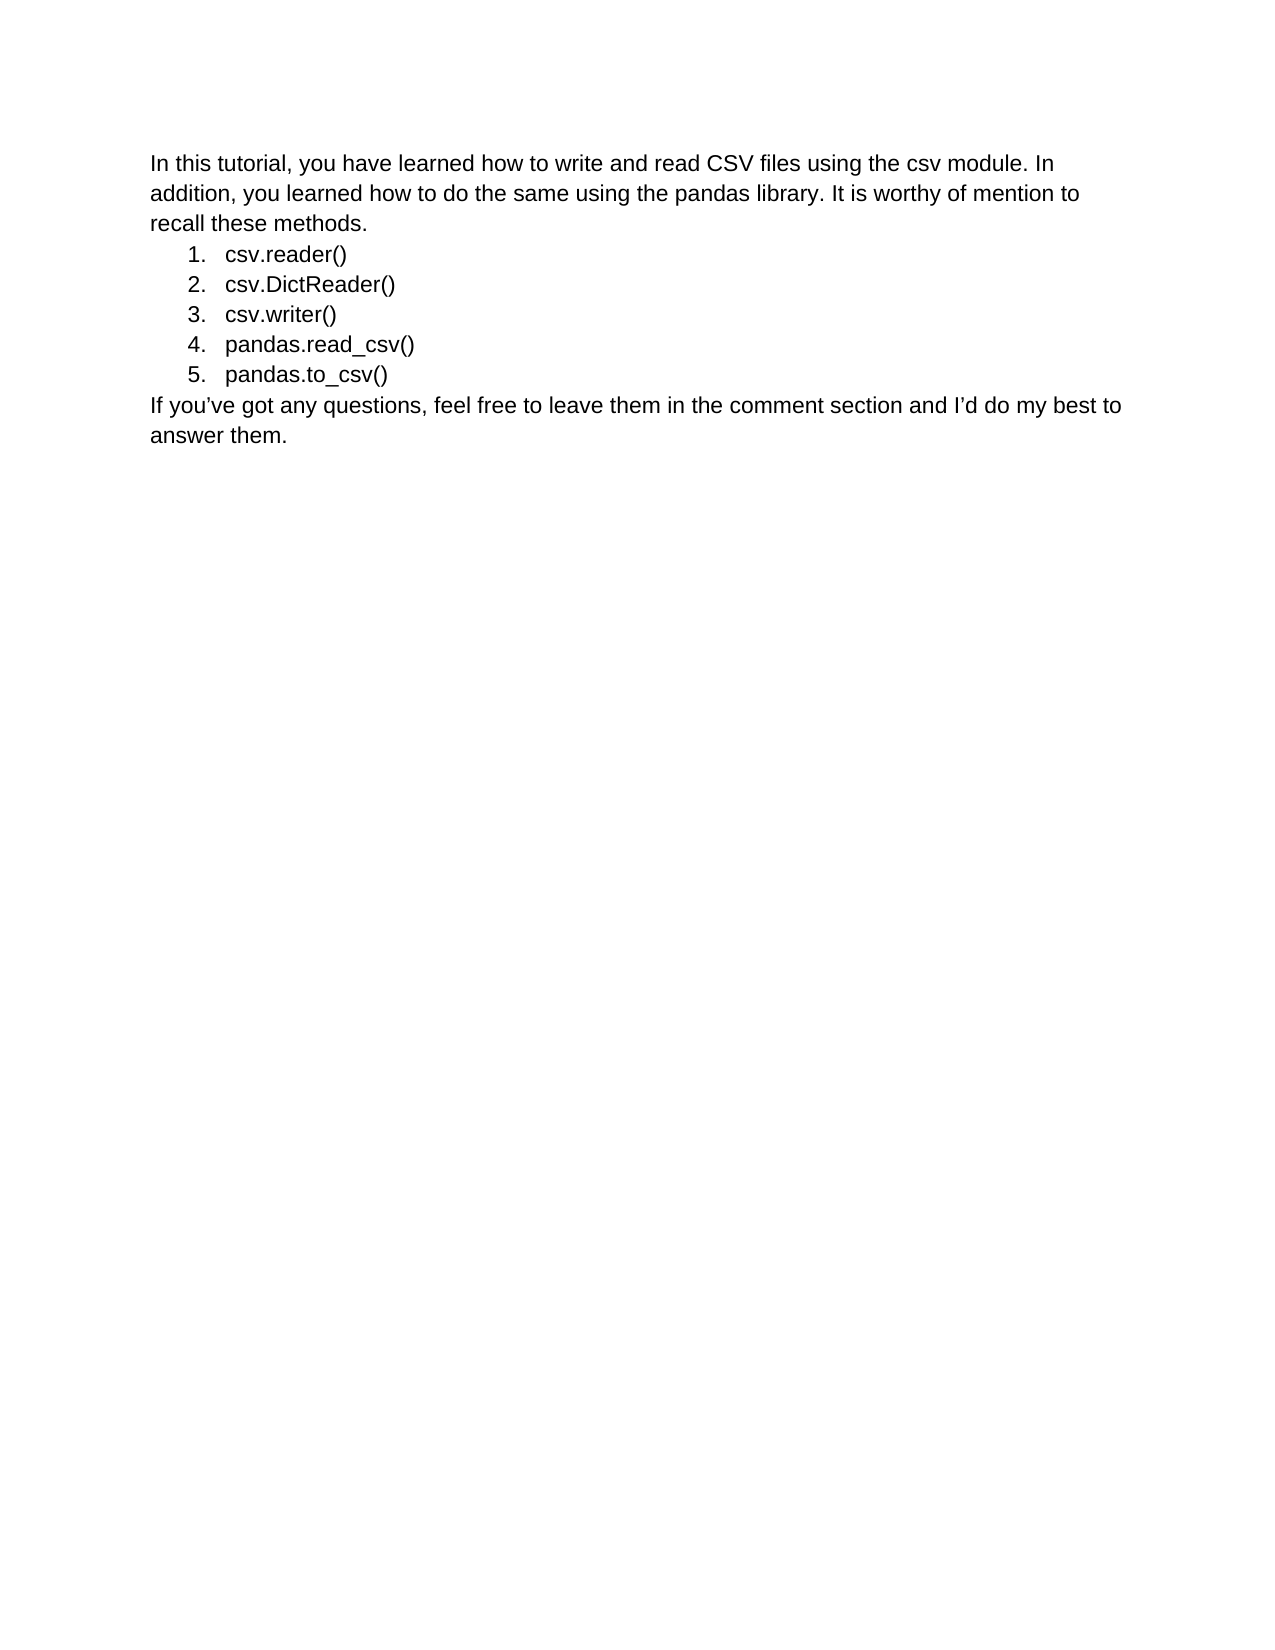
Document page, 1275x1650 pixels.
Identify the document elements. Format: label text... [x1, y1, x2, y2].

list pandas.to_csv() [187, 361, 1125, 388]
text If you’ve got any questions, feel free to leave them in the comment section and I’d do my best to answer them. [150, 392, 1125, 448]
list pandas.read_csv() [187, 331, 1125, 358]
text In this tutorial, you have learned how to write and read CSV files using the csv module. In addition, you learned how to do the same using the pandas library. It is worthy of mention to recall these methods. [150, 150, 1125, 237]
list csv.DictReader() [187, 271, 1125, 297]
list csv.reader() [187, 241, 1125, 267]
list csv.writer() [187, 301, 1125, 327]
